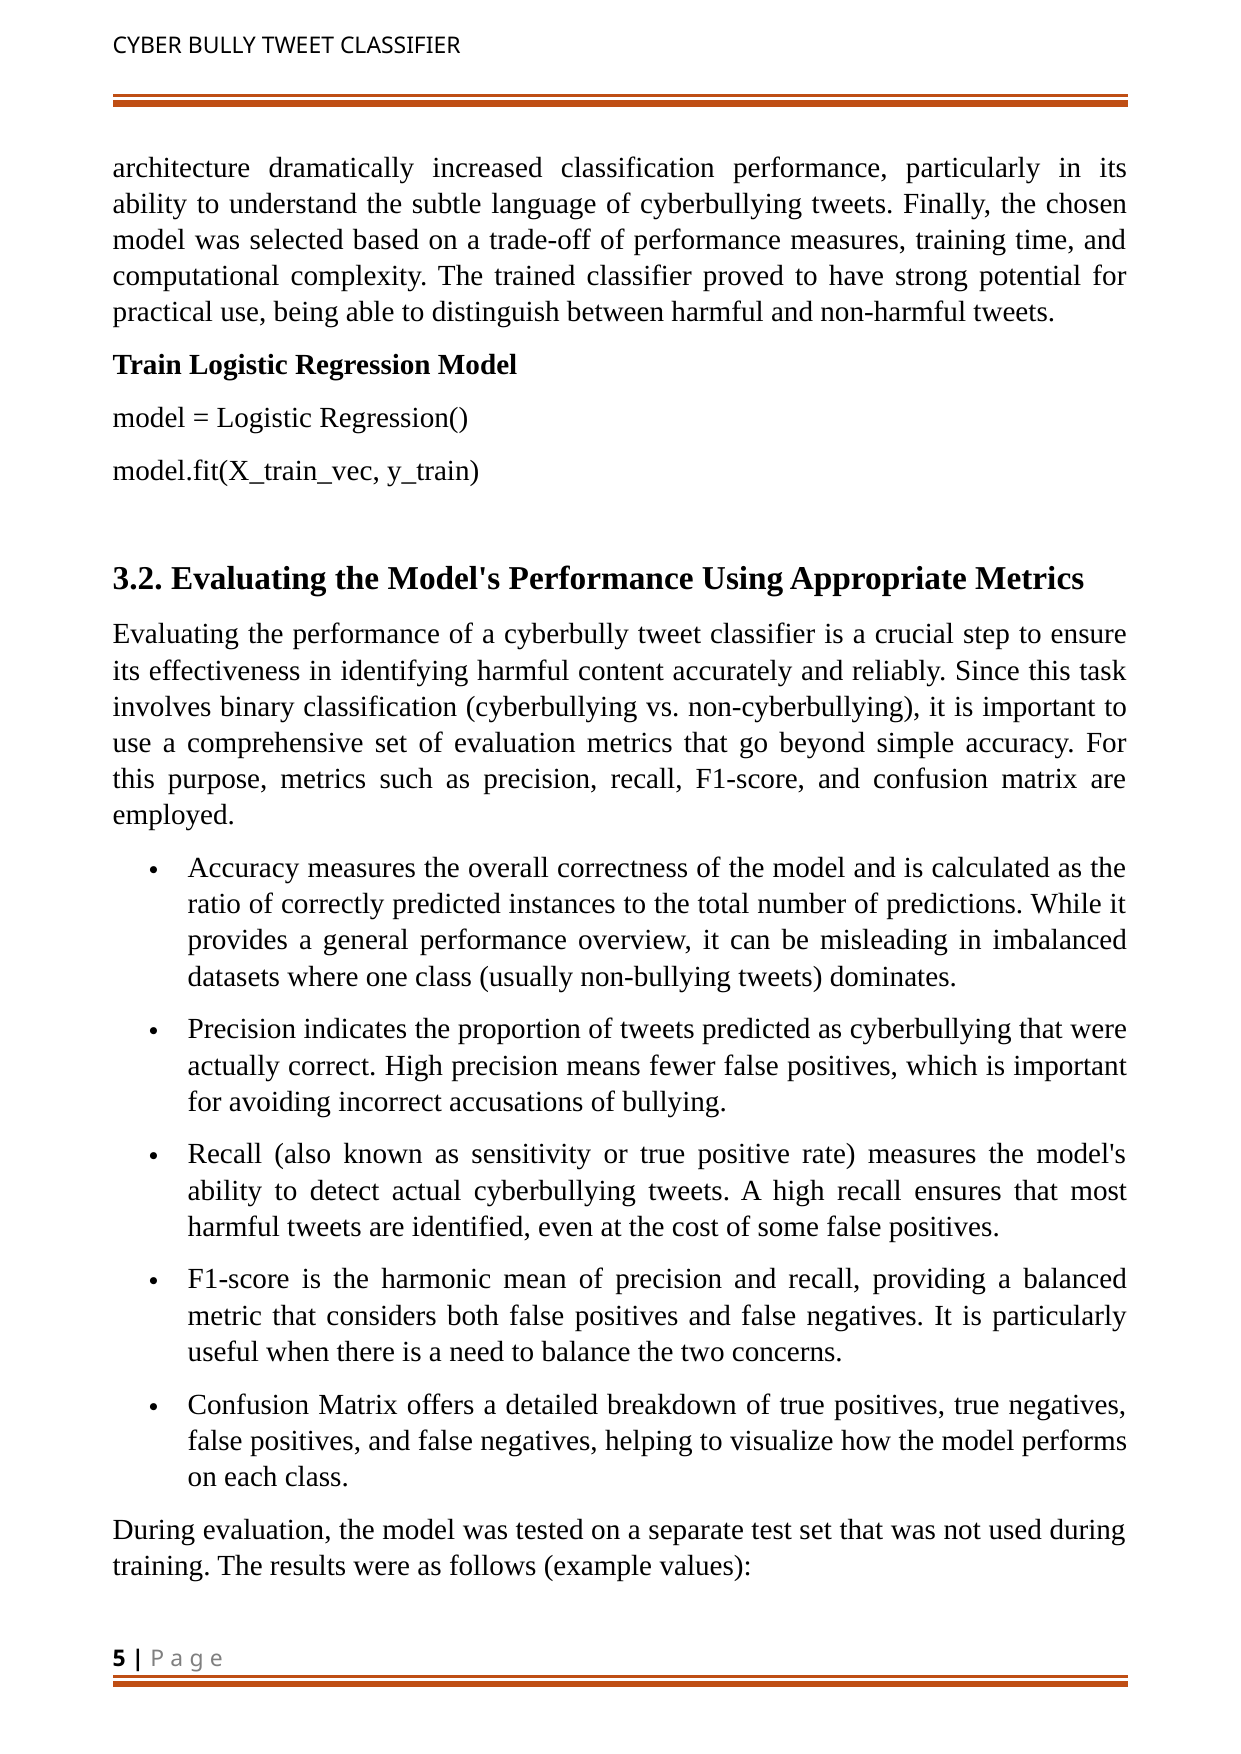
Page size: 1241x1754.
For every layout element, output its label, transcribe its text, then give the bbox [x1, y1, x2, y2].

text Evaluating the performance of a cyberbully tweet classifier is a crucial step to ensure its effectiveness in identifying harmful content accurately and reliably. Since this task involves binary classification (cyberbullying vs. non-cyberbullying), it is important to use a comprehensive set of evaluation metrics that go beyond simple accuracy. For this purpose, metrics such as precision, recall, F1-score, and confusion matrix are employed. [112, 617, 1128, 831]
text Train Logistic Regression Model [112, 347, 1128, 381]
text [112, 150, 1128, 328]
list Confusion Matrix offers a detailed breakdown of true positives, true negatives, false positives, and false negatives, helping to visualize how the model performs on each class. [150, 1387, 1128, 1493]
text model.fit(X_train_vec, y_train) [112, 453, 1128, 487]
list Accuracy measures the overall correctness of the model and is calculated as the ratio of correctly predicted instances to the total number of predictions. While it provides a general performance overview, it can be misleading in imbalanced datasets where one class (usually non-bullying tweets) dominates. [150, 850, 1128, 992]
list Recall (also known as sensitivity or true positive rate) measures the model's ability to detect actual cyberbullying tweets. A high recall ensures that most harmful tweets are identified, even at the cost of some false positives. [150, 1137, 1128, 1242]
text During evaluation, the model was tested on a separate test set that was not used during training. The results were as follows (example values): [112, 1512, 1128, 1582]
text model = Logistic Regression() [112, 400, 1128, 434]
list F1-score is the harmonic mean of precision and recall, providing a balanced metric that considers both false positives and false negatives. It is particularly useful when there is a need to balance the two concerns. [150, 1262, 1128, 1367]
text 3.2. Evaluating the Model's Performance Using Appropriate Metrics [112, 559, 1128, 597]
list Precision indicates the proportion of tweets predicted as cyberbullying that were actually correct. High precision means fewer false positives, which is important for avoiding incorrect accusations of bullying. [150, 1011, 1128, 1117]
